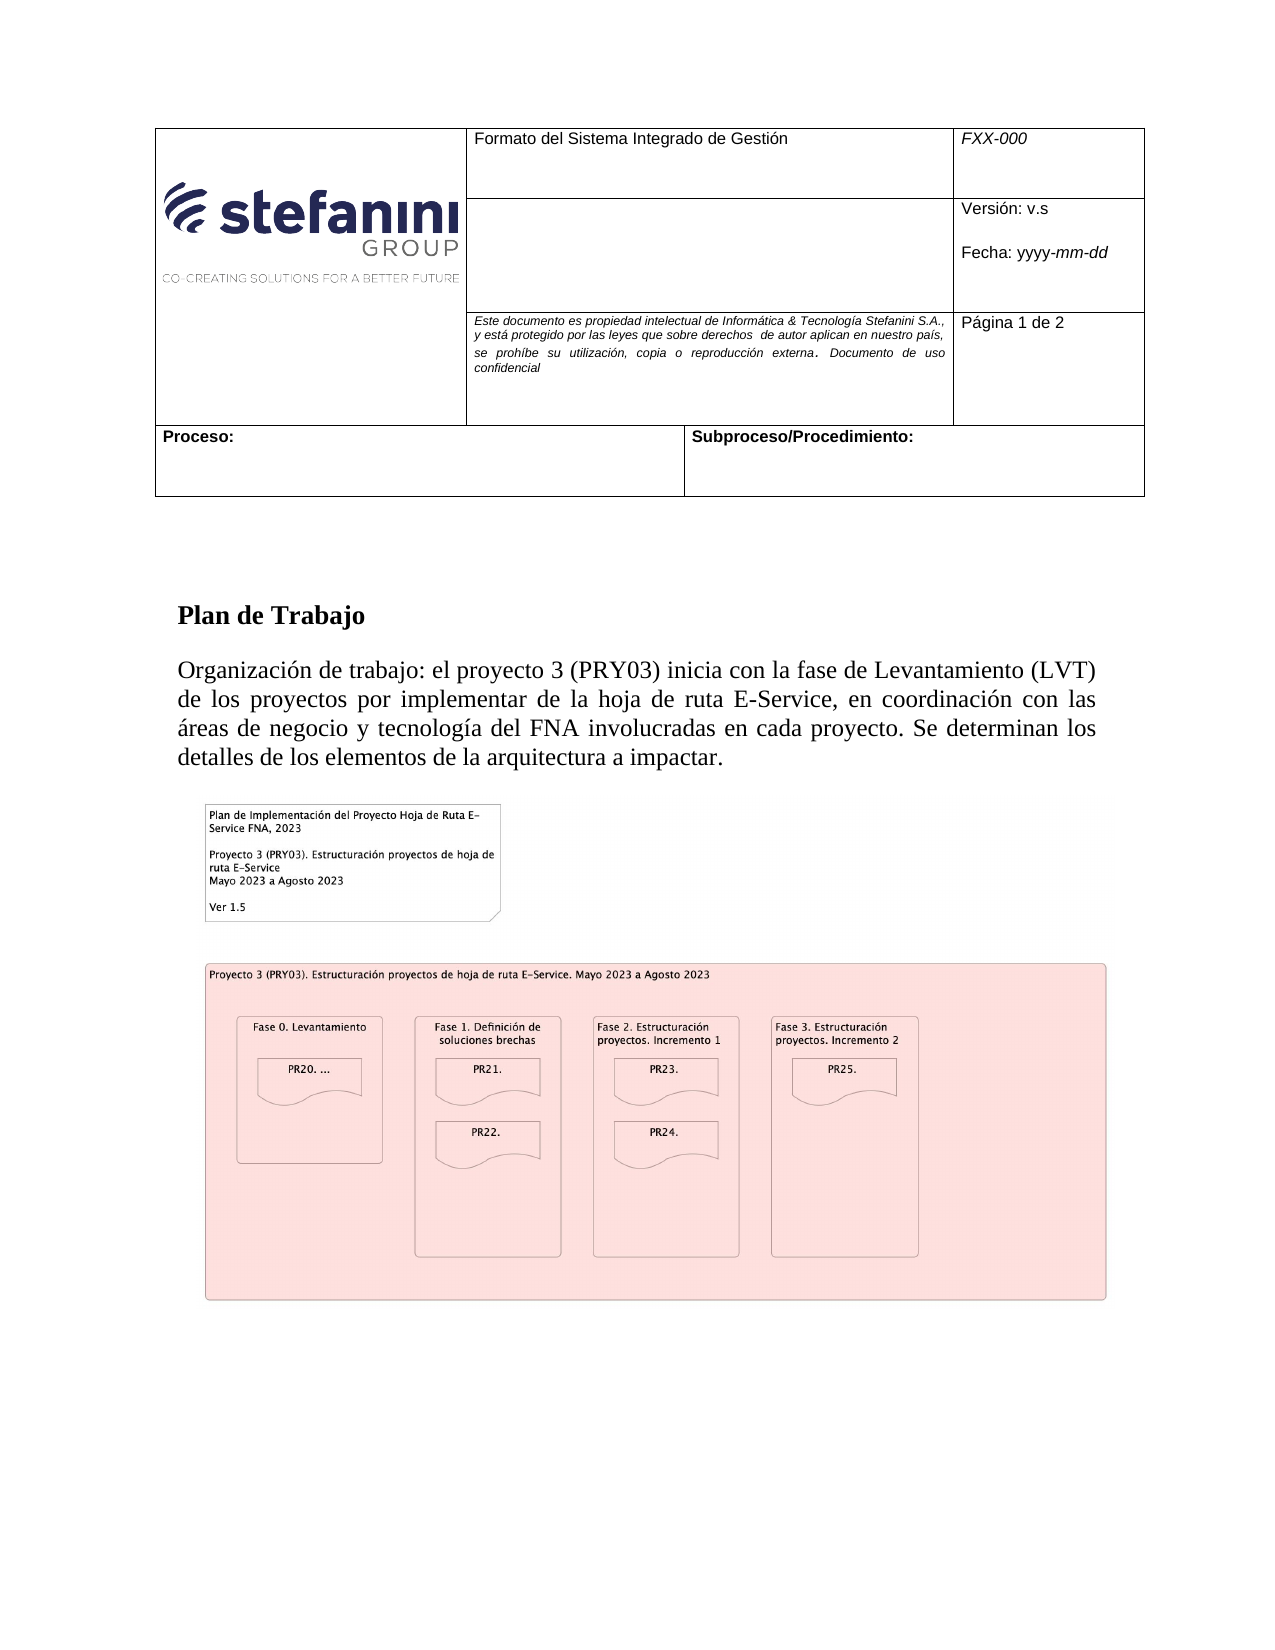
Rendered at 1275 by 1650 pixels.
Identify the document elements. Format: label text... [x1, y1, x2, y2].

subtitle Plan de Trabajo [177, 599, 1098, 631]
picture [162, 182, 460, 286]
text Organización de trabajo: el proyecto 3 (PRY03) inicia con la fase de Levantamiento (LVT) de los proyectos por implementar de la hoja de ruta E-Service, en coordinación con las áreas de negocio y tecnología del FNA involucradas en cada proyecto. Se determinan los detalles de los elementos de la arquitectura a impactar. [177, 656, 1098, 771]
picture [196, 795, 1115, 1309]
